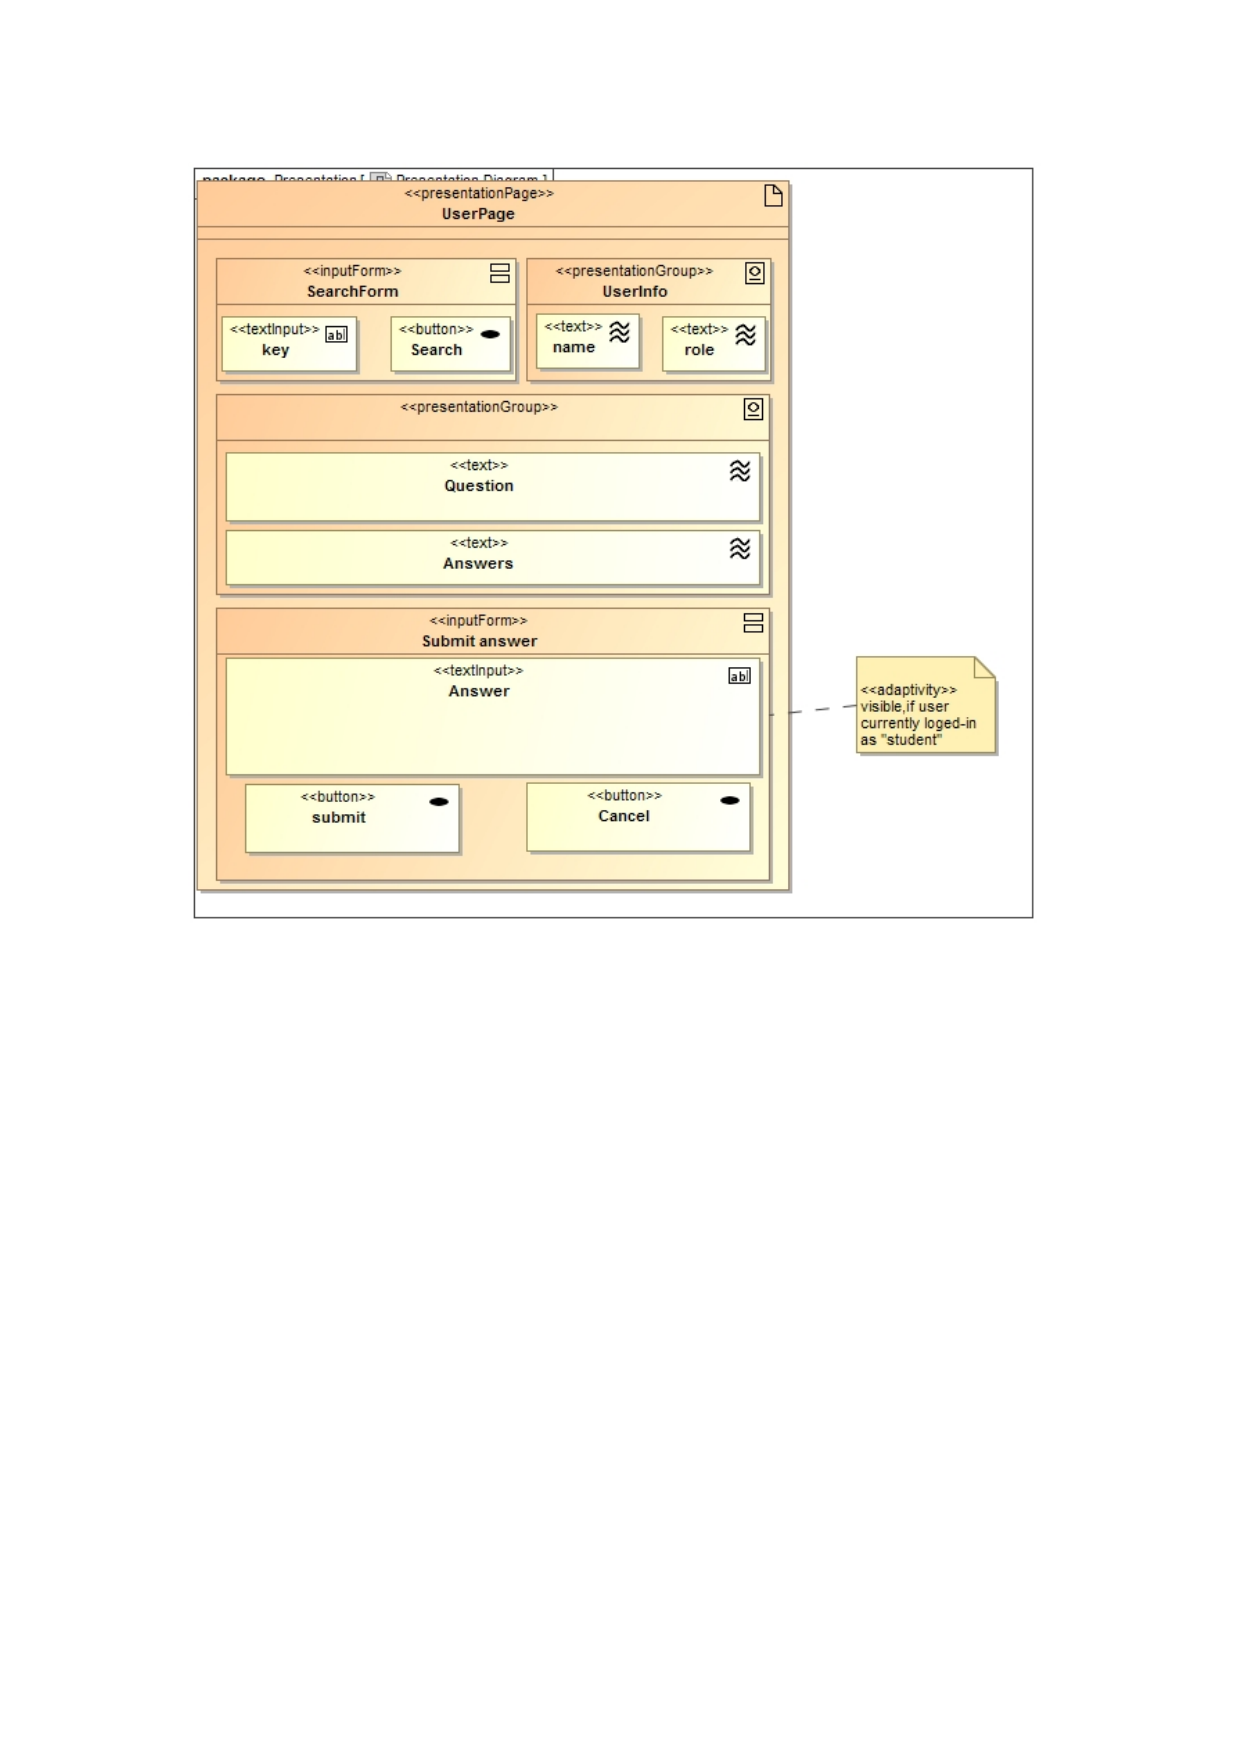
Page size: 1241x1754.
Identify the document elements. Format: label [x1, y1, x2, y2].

picture [187, 162, 1053, 938]
